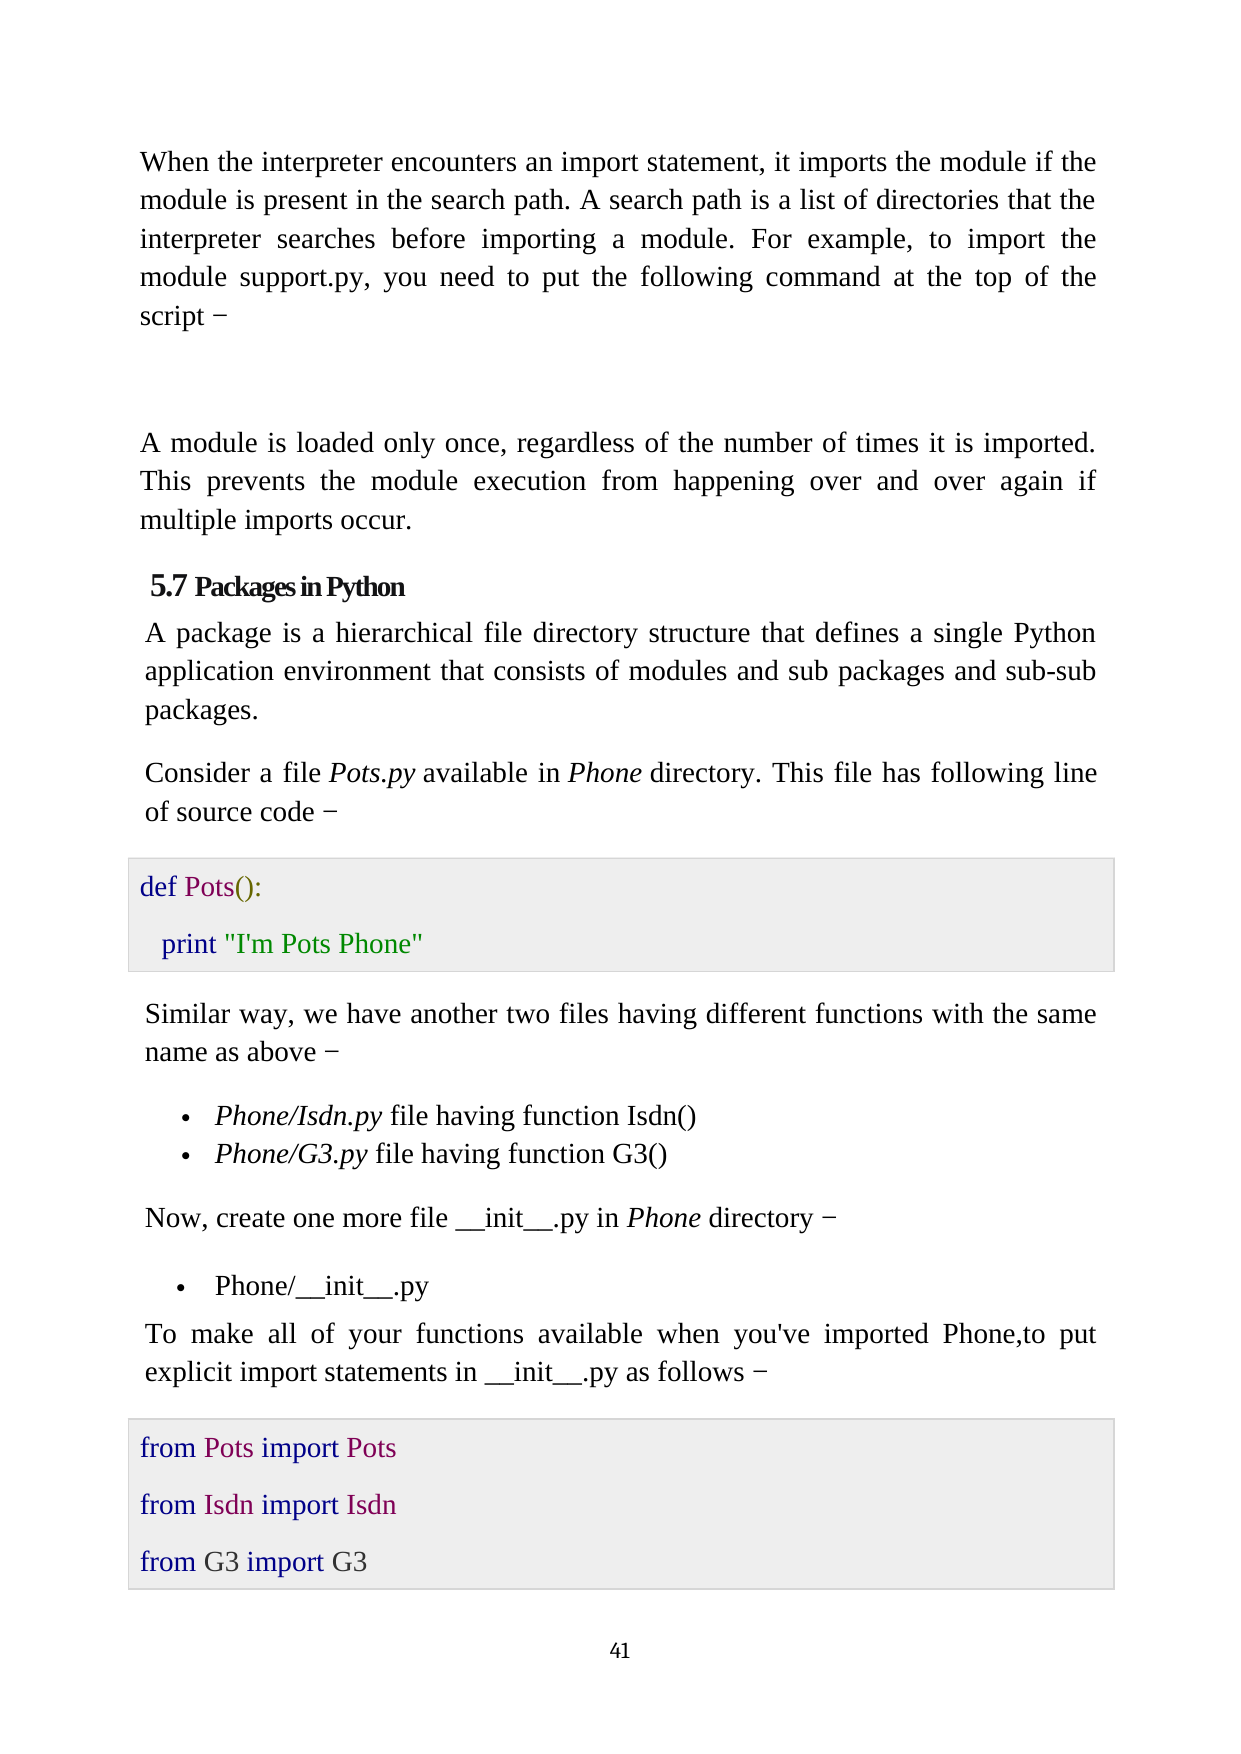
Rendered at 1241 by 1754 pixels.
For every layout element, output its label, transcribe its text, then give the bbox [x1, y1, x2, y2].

text from Isdn import Isdn [129, 1475, 1113, 1521]
list Phone/Isdn.py file having function Isdn() [182, 1098, 1098, 1132]
text A module is loaded only once, regardless of the number of times it is imported. This prevents the module execution from happening over and over again if multiple imports occur. [139, 425, 1098, 536]
list Phone/G3.py file having function G3() [182, 1137, 1098, 1170]
list Phone/__init__.py [177, 1268, 1103, 1301]
text To make all of your functions available when you've imported Phone,to put explicit import statements in __init__.py as follows − [144, 1316, 1098, 1388]
text Consider a file Pots.py available in Phone directory. This file has following line of source code − [144, 755, 1098, 827]
text print "I'm Pots Phone" [129, 915, 1113, 971]
text def Pots(): [129, 859, 1113, 903]
text A package is a hierarchical file directory structure that defines a single Python application environment that consists of modules and sub packages and sub-sub packages. [144, 615, 1098, 725]
text When the interpreter encounters an import statement, it imports the module if the module is present in the search path. A search path is a list of directories that the interpreter searches before importing a module. For example, to import the module support.py, you need to put the following command at the top of the script − [139, 144, 1098, 331]
text Now, create one more file __init__.py in Phone directory − [144, 1200, 1098, 1234]
text from G3 import G3 [129, 1532, 1113, 1588]
text Similar way, we have another two files having different functions with the same name as above − [144, 996, 1098, 1068]
subtitle 5.7 Packages in Python [150, 566, 1098, 604]
text from Pots import Pots [129, 1420, 1113, 1463]
